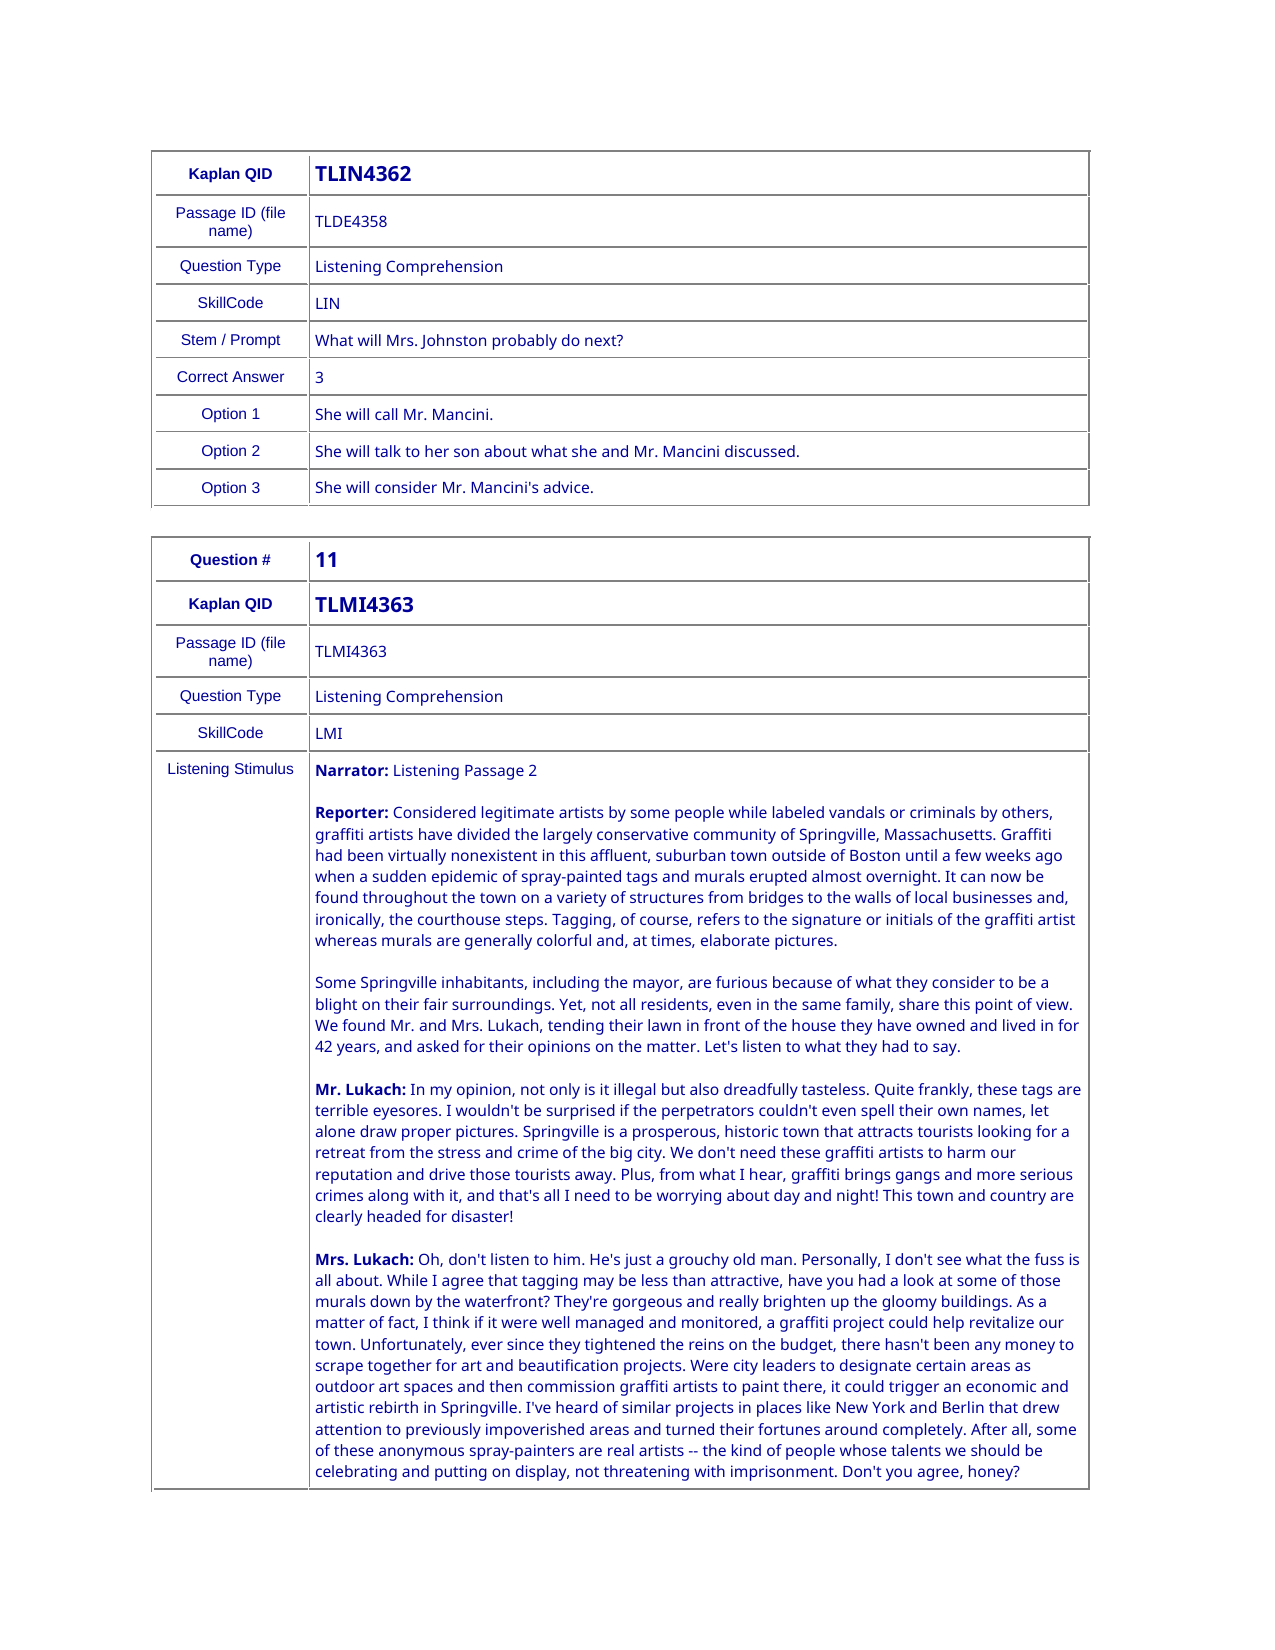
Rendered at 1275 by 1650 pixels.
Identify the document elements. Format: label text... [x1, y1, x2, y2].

table_cell LMI [310, 713, 1089, 750]
table_cell SkillCode [154, 713, 307, 750]
table_cell What will Mrs. Johnston probably do next? [310, 320, 1088, 357]
table_cell Kaplan QID [154, 153, 308, 194]
table_cell TLIN4362 [309, 153, 1088, 194]
table_cell Passage ID (file name) [154, 194, 307, 246]
table_cell Question Type [154, 676, 307, 713]
table_cell Option 2 [152, 431, 308, 468]
table_cell Option 3 [152, 468, 308, 505]
table_cell Listening Comprehension [310, 676, 1089, 713]
table_cell Kaplan QID [154, 580, 307, 624]
table_cell She will consider Mr. Mancini's advice. [309, 468, 1090, 505]
table_cell Option 1 [154, 394, 307, 431]
table_cell Listening Comprehension [310, 246, 1088, 283]
table_cell TLMI4363 [310, 624, 1089, 676]
table_cell Passage ID (file name) [154, 624, 307, 676]
table_cell Question Type [154, 246, 307, 283]
table_cell She will talk to her son about what she and Mr. Mancini discussed. [309, 431, 1090, 468]
table_cell TLMI4363 [310, 580, 1089, 624]
table_cell Listening Stimulus [154, 750, 308, 1488]
table_cell SkillCode [152, 283, 307, 320]
table_cell TLDE4358 [310, 194, 1089, 246]
table_cell She will call Mr. Mancini. [310, 394, 1088, 431]
table_header Question # [154, 539, 308, 580]
table_cell LIN [310, 283, 1090, 320]
table_cell Correct Answer [152, 357, 308, 394]
table_cell 3 [309, 357, 1090, 394]
table_cell Stem / Prompt [154, 320, 307, 357]
table_header 11 [309, 539, 1088, 580]
